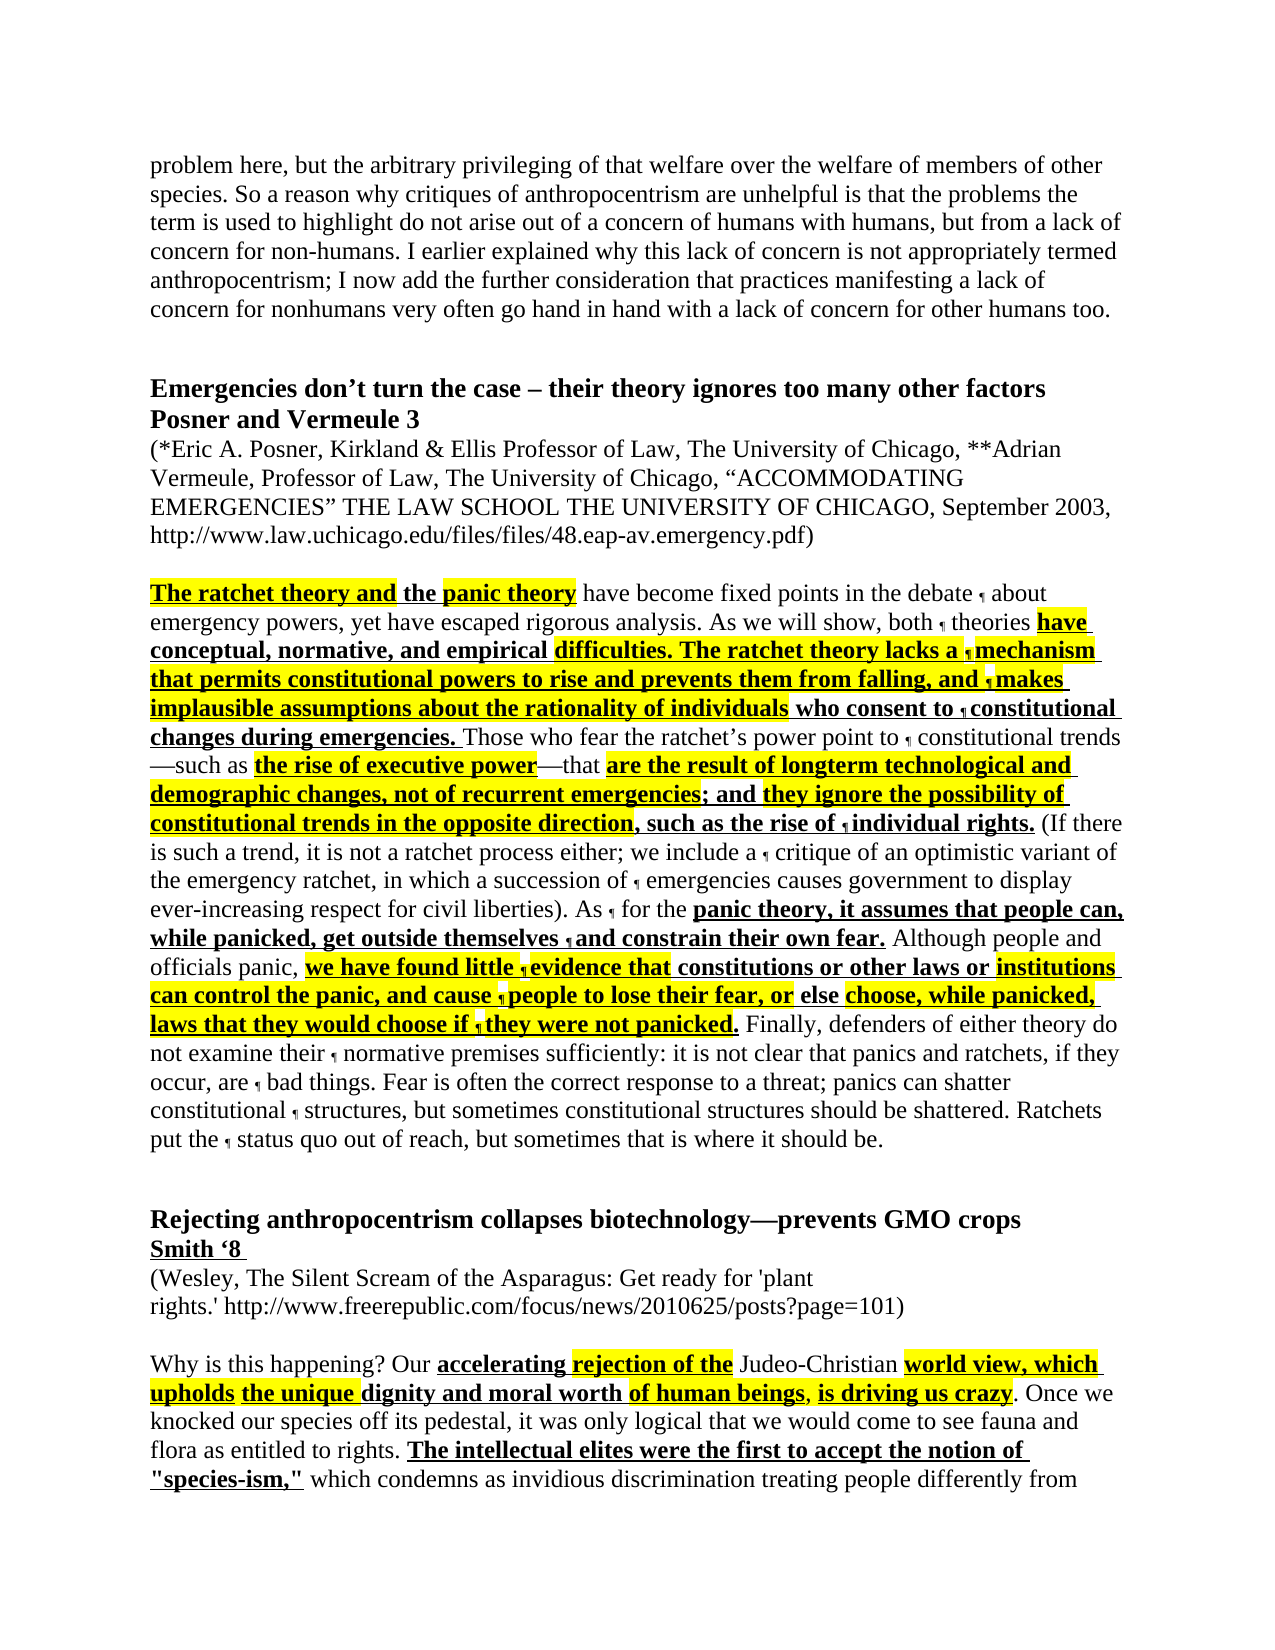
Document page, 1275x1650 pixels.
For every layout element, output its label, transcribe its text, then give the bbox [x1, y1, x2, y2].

subtitle Emergencies don’t turn the case – their theory ignores too many other factors [150, 372, 1125, 403]
text (*Eric A. Posner, Kirkland & Ellis Professor of Law, The University of Chicago, **Adrian Vermeule, Professor of Law, The University of Chicago, “ACCOMMODATING EMERGENCIES” THE LAW SCHOOL THE UNIVERSITY OF CHICAGO, September 2003, http://www.law.uchicago.edu/files/files/48.eap-av.emergency.pdf) [150, 434, 1125, 549]
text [150, 150, 1125, 322]
text The ratchet theory and the panic theory have become fixed points in the debate ¶ about emergency powers, yet have escaped rigorous analysis. As we will show, both ¶ theories have conceptual, normative, and empirical difficulties. The ratchet theory lacks a ¶ mechanism that permits constitutional powers to rise and prevents them from falling, and ¶ makes implausible assumptions about the rationality of individuals who consent to ¶ constitutional changes during emergencies. Those who fear the ratchet’s power point to ¶ constitutional trends—such as the rise of executive power—that are the result of longterm technological and demographic changes, not of recurrent emergencies; and they ignore the possibility of constitutional trends in the opposite direction, such as the rise of ¶ individual rights. (If there is such a trend, it is not a ratchet process either; we include a ¶ critique of an optimistic variant of the emergency ratchet, in which a succession of ¶ emergencies causes government to display ever-increasing respect for civil liberties). As ¶ for the panic theory, it assumes that people can, while panicked, get outside themselves ¶ and constrain their own fear. Although people and officials panic, we have found little ¶ evidence that constitutions or other laws or institutions can control the panic, and cause ¶ people to lose their fear, or else choose, while panicked, laws that they would choose if ¶ they were not panicked. Finally, defenders of either theory do not examine their ¶ normative premises sufficiently: it is not clear that panics and ratchets, if they occur, are ¶ bad things. Fear is often the correct response to a threat; panics can shatter constitutional ¶ structures, but sometimes constitutional structures should be shattered. Ratchets put the ¶ status quo out of reach, but sometimes that is where it should be. [150, 578, 1125, 1153]
text (Wesley, The Silent Scream of the Asparagus: Get ready for 'plant rights.' http://www.freerepublic.com/focus/news/2010625/posts?page=101) [150, 1263, 1125, 1320]
subtitle Rejecting anthropocentrism collapses biotechnology—prevents GMO crops [150, 1203, 1125, 1234]
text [150, 1349, 1125, 1493]
text Smith ‘8 [150, 1234, 1125, 1263]
text Posner and Vermeule 3 [150, 403, 1125, 434]
